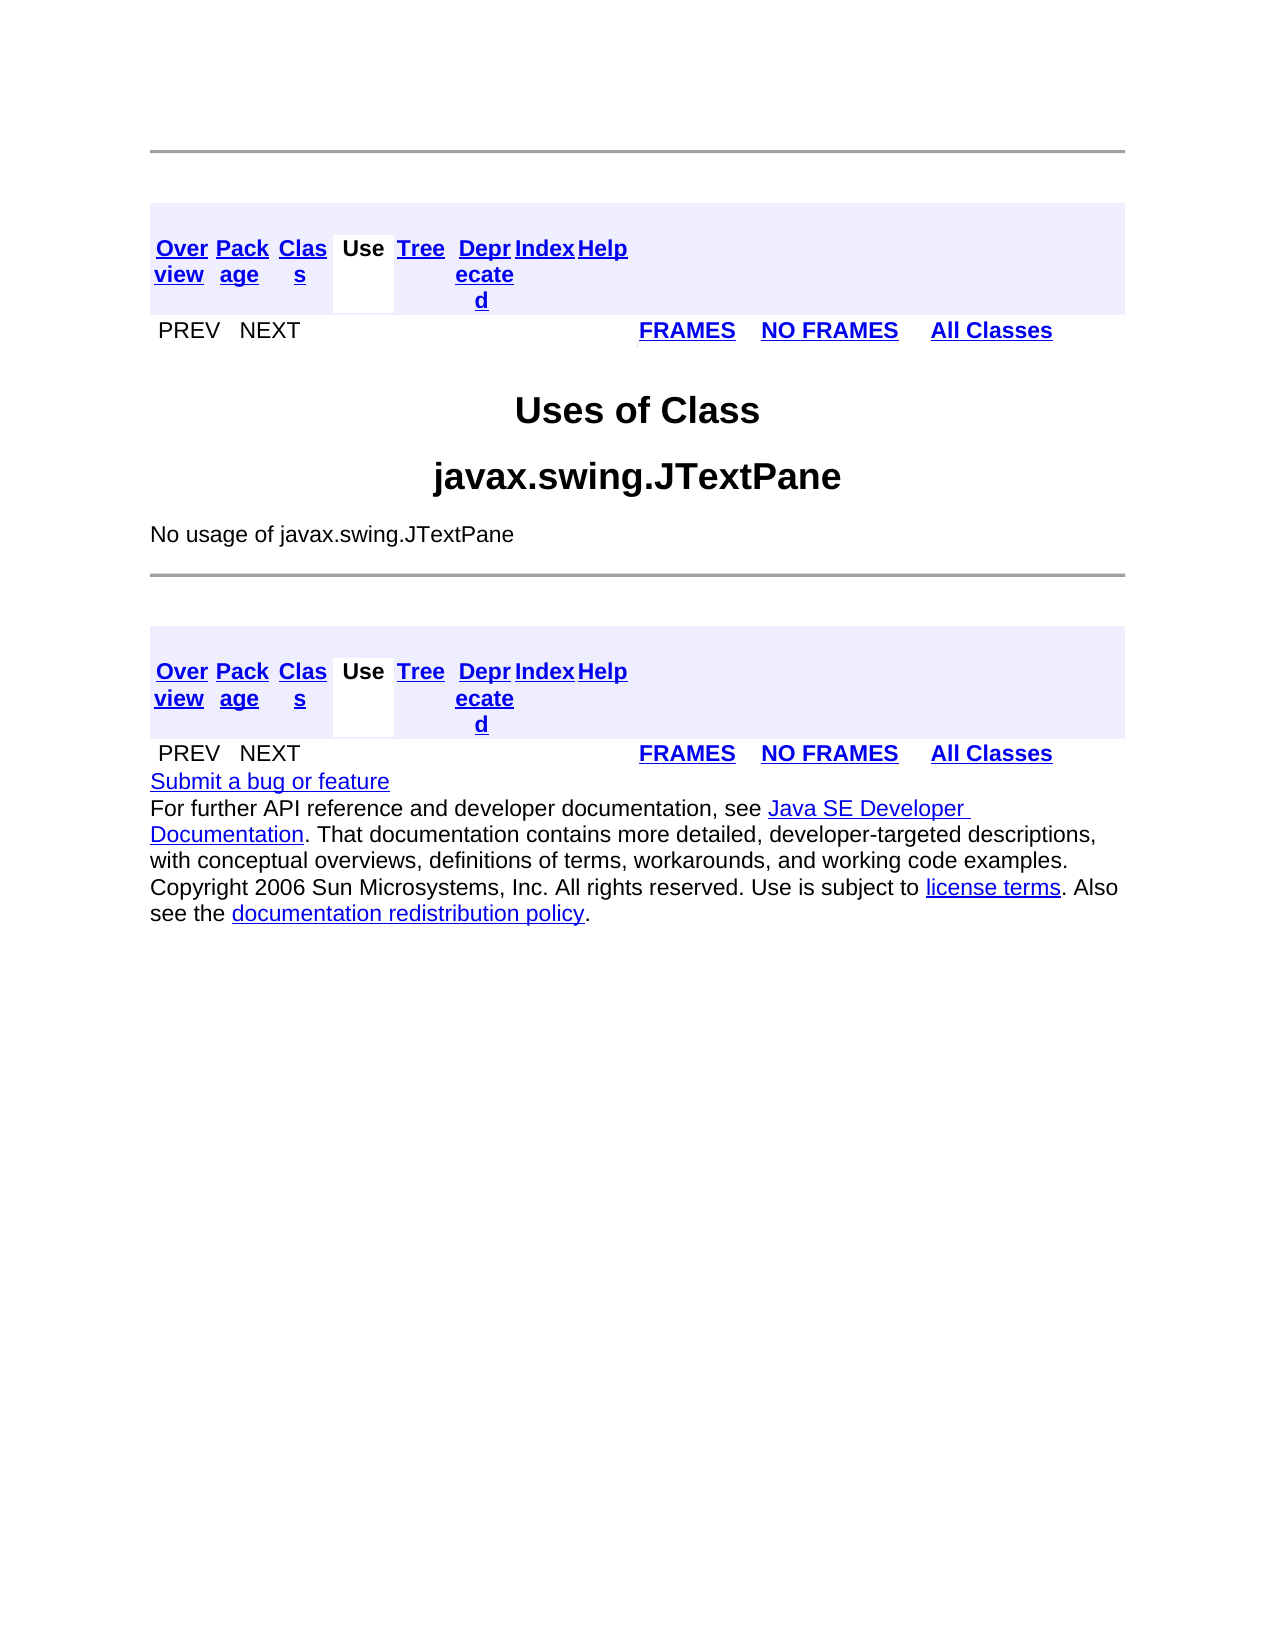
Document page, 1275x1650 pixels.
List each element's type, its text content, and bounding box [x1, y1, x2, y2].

table_cell FRAMES NO FRAMES All Classes [638, 739, 1125, 768]
text Copyright 2006 Sun Microsystems, Inc. All rights reserved. Use is subject to license terms. Also see the documentation redistribution policy. [150, 874, 1125, 926]
text Uses of Class [150, 388, 1125, 431]
text No usage of javax.swing.JTextPane [150, 521, 1125, 547]
table_cell PREV NEXT [150, 315, 637, 345]
table_header [150, 203, 1125, 315]
table_cell FRAMES NO FRAMES All Classes [638, 315, 1125, 345]
text Submit a bug or feature [150, 768, 1125, 795]
table_cell PREV NEXT [150, 739, 637, 768]
table_header [150, 626, 1125, 739]
text javax.swing.JTextPane [150, 454, 1125, 497]
text For further API reference and developer documentation, see Java SE Developer Documentation. That documentation contains more detailed, developer-targeted descriptions, with conceptual overviews, definitions of terms, workarounds, and working code examples. [150, 795, 1125, 874]
